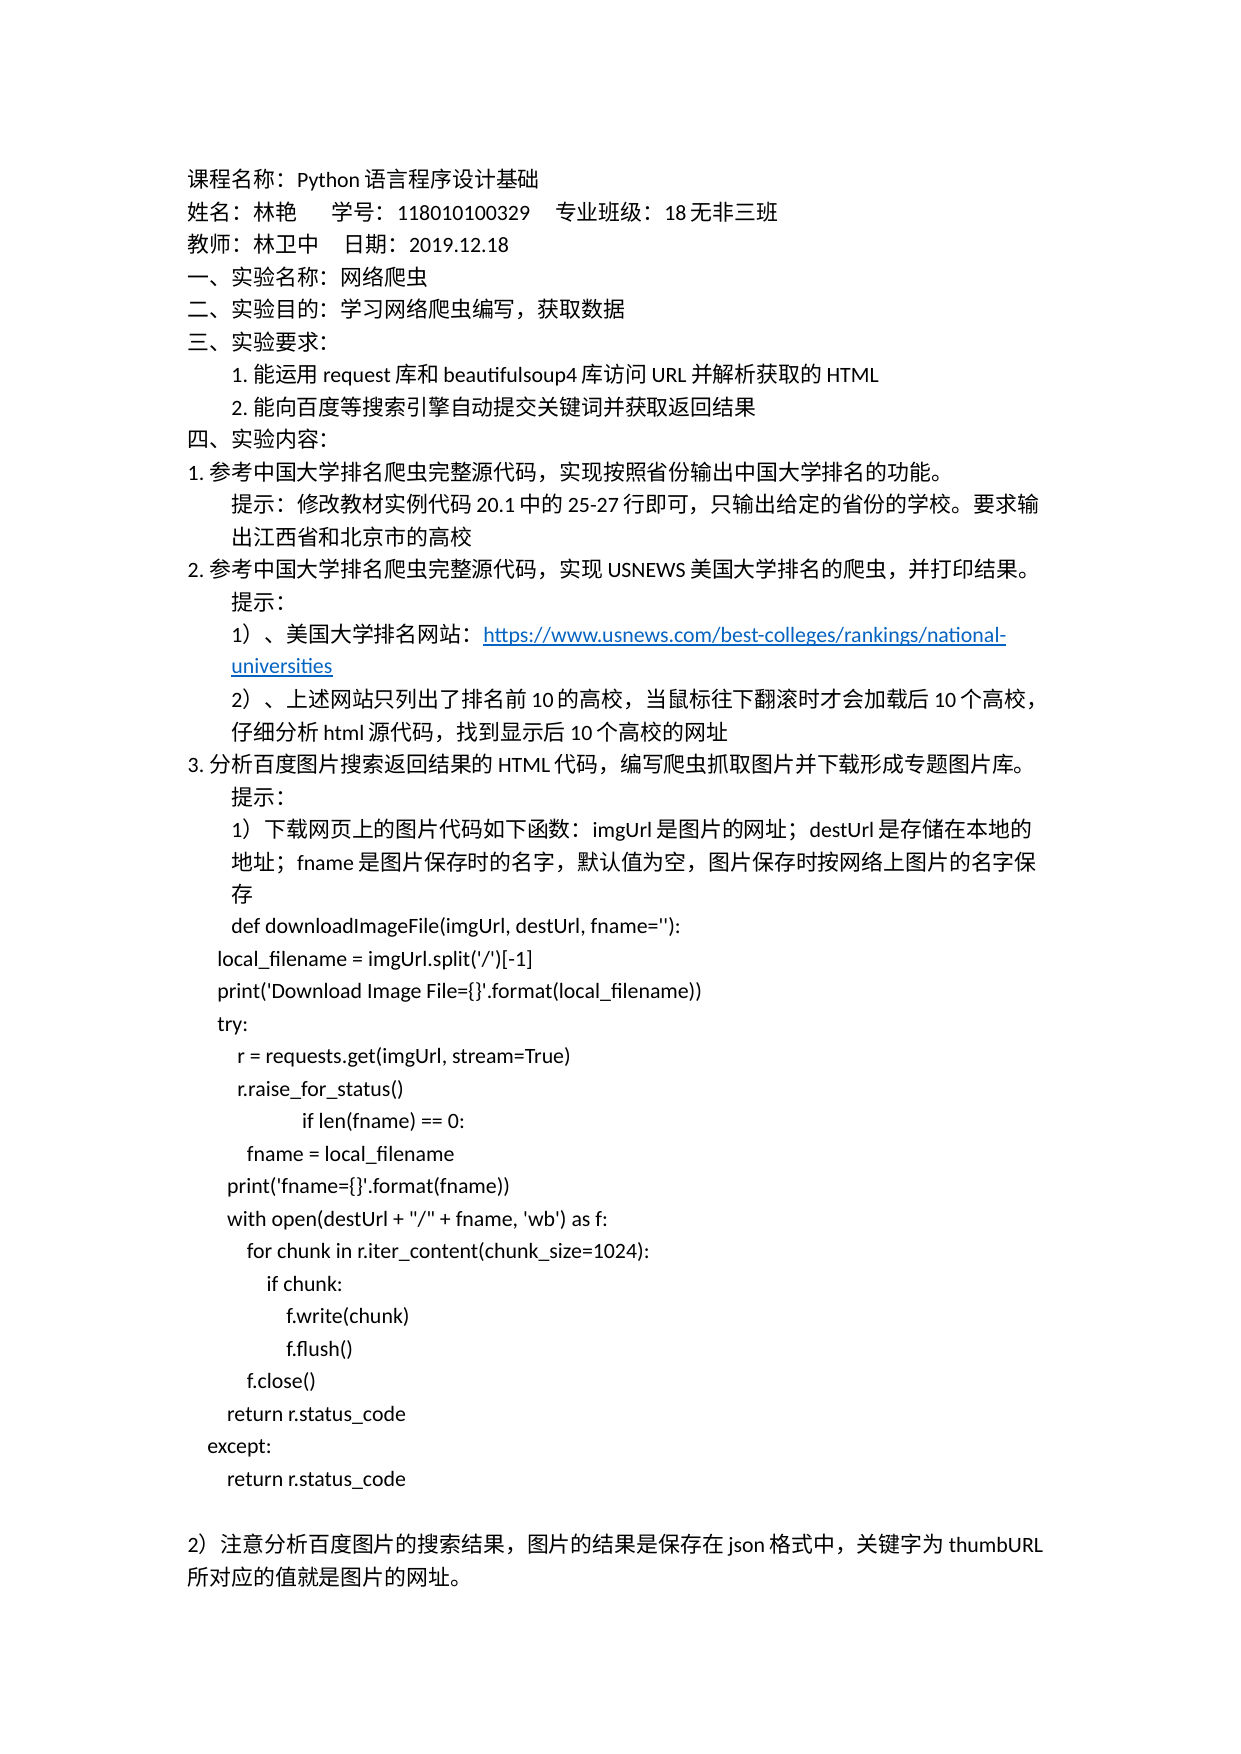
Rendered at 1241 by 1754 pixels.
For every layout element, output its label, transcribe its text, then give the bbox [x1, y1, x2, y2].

text r.raise_for_status() [187, 1072, 1053, 1104]
text r = requests.get(imgUrl, stream=True) [187, 1039, 1053, 1072]
text for chunk in r.iter_content(chunk_size=1024): [187, 1234, 1053, 1267]
text 提示： [187, 779, 1053, 812]
text print('fname={}'.format(fname)) [187, 1169, 1053, 1202]
text return r.status_code [187, 1462, 1053, 1494]
text 提示： [187, 584, 1053, 617]
text local_filename = imgUrl.split('/')[-1] [187, 942, 1053, 974]
text 1. 参考中国大学排名爬虫完整源代码，实现按照省份输出中国大学排名的功能。 [187, 454, 1053, 487]
text 教师：林卫中 日期：2019.12.18 [187, 227, 1053, 259]
text print('Download Image File={}'.format(local_filename)) [187, 974, 1053, 1007]
text 2. 参考中国大学排名爬虫完整源代码，实现USNEWS美国大学排名的爬虫，并打印结果。 [187, 552, 1053, 584]
text if chunk: [187, 1267, 1053, 1299]
text 2）、上述网站只列出了排名前10的高校，当鼠标往下翻滚时才会加载后10个高校，仔细分析html源代码，找到显示后10个高校的网址 [231, 682, 1053, 747]
text 课程名称：Python语言程序设计基础 [187, 162, 1053, 194]
text 3. 分析百度图片搜索返回结果的HTML代码，编写爬虫抓取图片并下载形成专题图片库。 [187, 747, 1053, 779]
text 姓名：林艳 学号：118010100329 专业班级：18无非三班 [187, 194, 1053, 227]
text 2）注意分析百度图片的搜索结果，图片的结果是保存在json格式中，关键字为thumbURL所对应的值就是图片的网址。 [187, 1527, 1053, 1592]
text return r.status_code [187, 1397, 1053, 1429]
text 四、实验内容： [187, 422, 1053, 454]
text except: [187, 1429, 1053, 1462]
text 2. 能向百度等搜索引擎自动提交关键词并获取返回结果 [187, 389, 1053, 422]
text f.write(chunk) [187, 1299, 1053, 1332]
text 1）、美国大学排名网站：https://www.usnews.com/best-colleges/rankings/national-universities [231, 617, 1053, 682]
text 一、实验名称：网络爬虫 [187, 259, 1053, 292]
text f.flush() [187, 1332, 1053, 1364]
text 三、实验要求： [187, 324, 1053, 357]
text 1）下载网页上的图片代码如下函数：imgUrl是图片的网址；destUrl是存储在本地的地址；fname是图片保存时的名字，默认值为空，图片保存时按网络上图片的名字保存 [231, 812, 1053, 909]
text f.close() [187, 1364, 1053, 1397]
text try: [187, 1007, 1053, 1039]
text 提示：修改教材实例代码20.1中的25-27行即可，只输出给定的省份的学校。要求输出江西省和北京市的高校 [231, 487, 1053, 552]
text if len(fname) == 0: [187, 1104, 1053, 1137]
text fname = local_filename [187, 1137, 1053, 1169]
text with open(destUrl + "/" + fname, 'wb') as f: [187, 1202, 1053, 1234]
text 1. 能运用request库和beautifulsoup4库访问URL并解析获取的HTML [187, 357, 1053, 389]
text def downloadImageFile(imgUrl, destUrl, fname=''): [187, 909, 1053, 942]
text 二、实验目的：学习网络爬虫编写，获取数据 [187, 292, 1053, 324]
